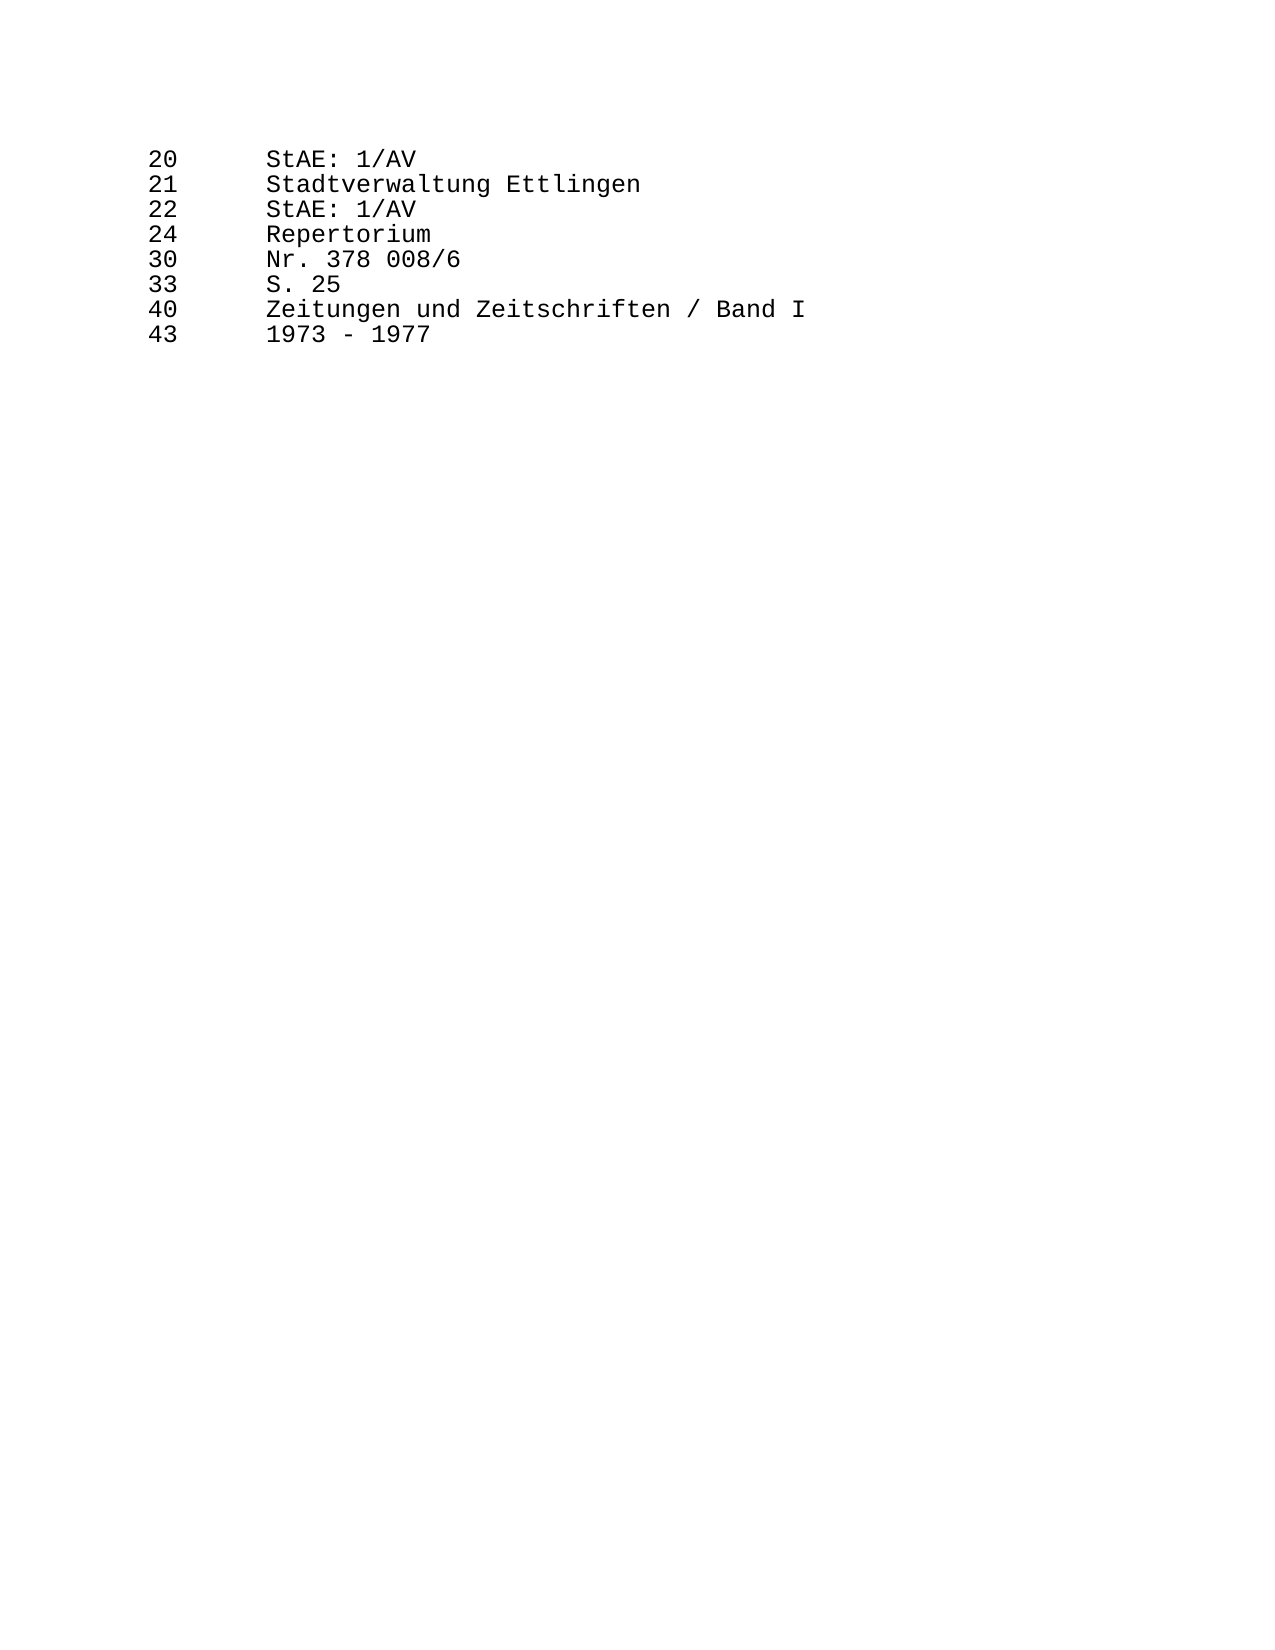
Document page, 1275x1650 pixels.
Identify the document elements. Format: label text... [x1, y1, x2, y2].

text 20 StAE: 1/AV [148, 148, 1127, 173]
text 21 Stadtverwaltung Ettlingen [148, 173, 1127, 198]
text 24 Repertorium [148, 223, 1127, 248]
text 33 S. 25 [148, 273, 1127, 298]
text 43 1973 - 1977 [148, 323, 1127, 348]
text 22 StAE: 1/AV [148, 198, 1127, 223]
text 30 Nr. 378 008/6 [148, 248, 1127, 273]
text 40 s[Zeitungen]s und s[Zeitschriften]s / Band I [148, 298, 1127, 323]
